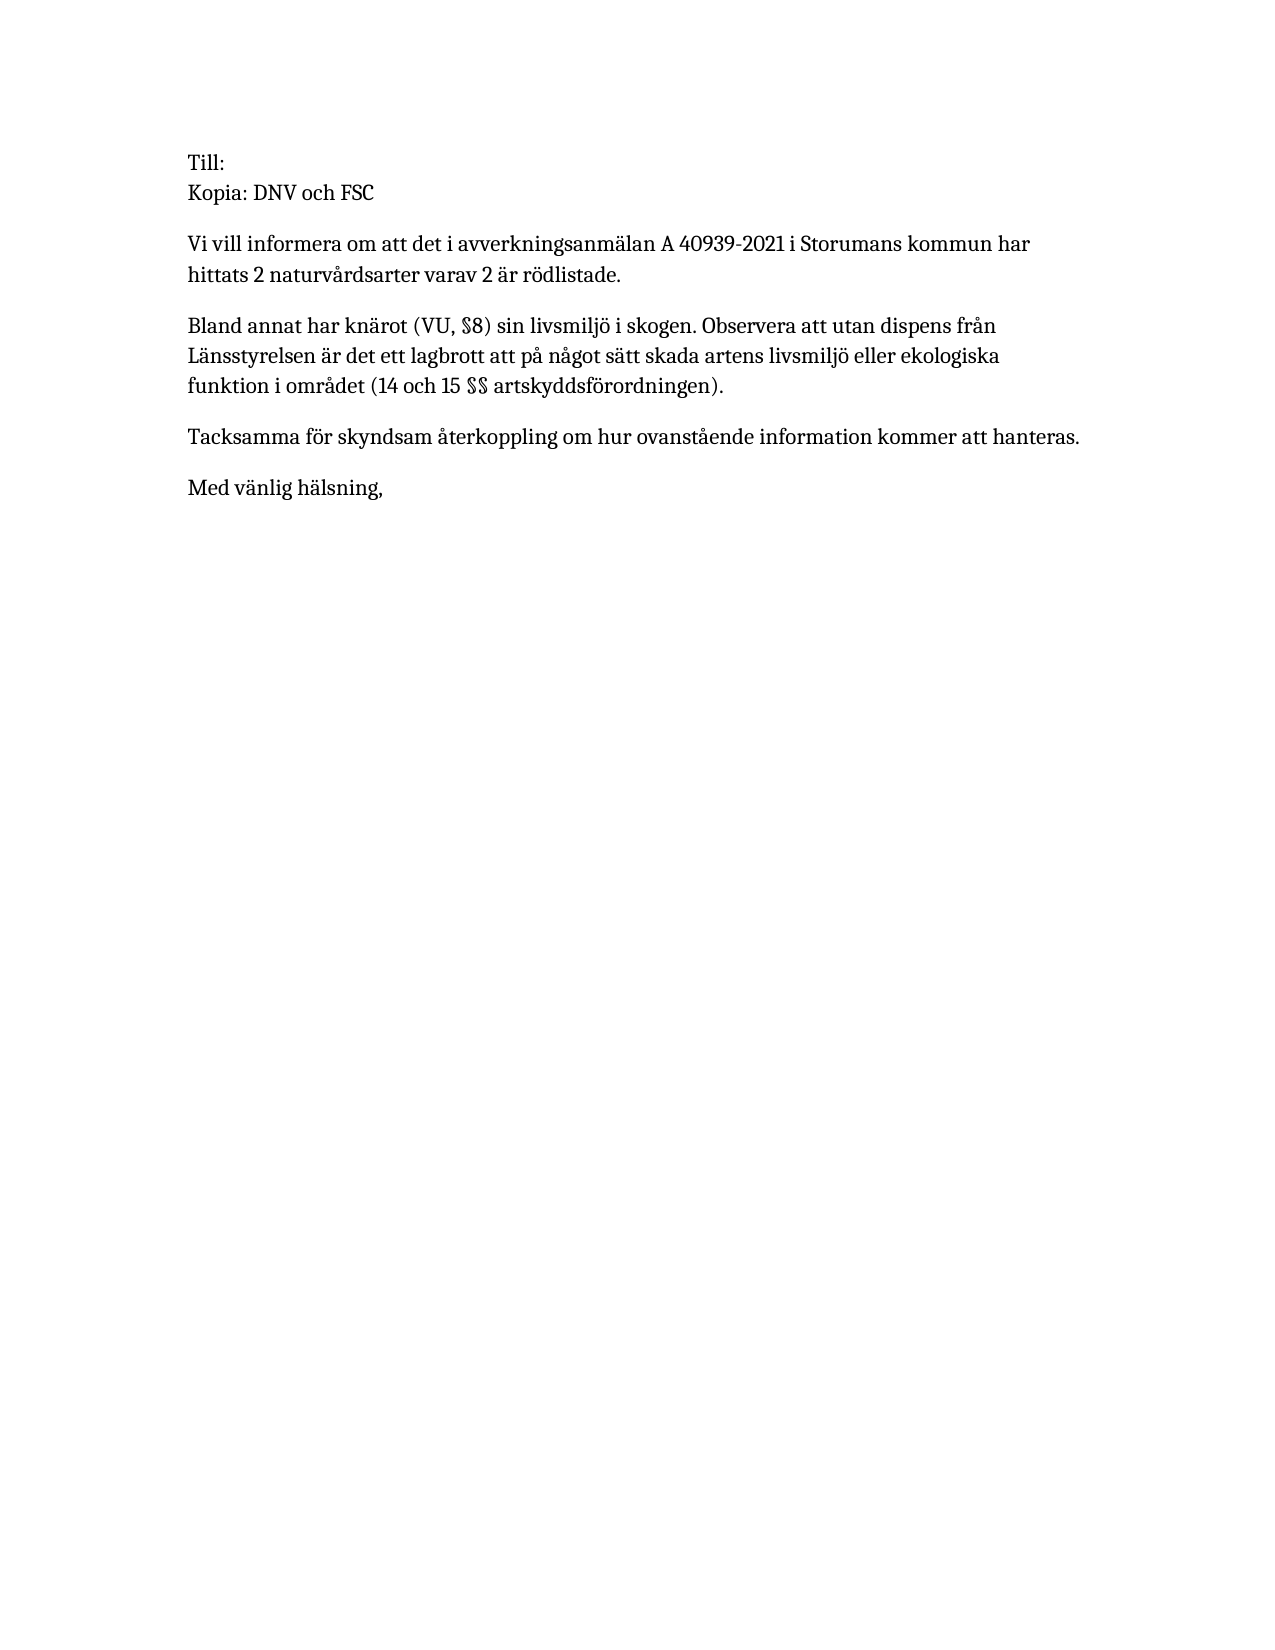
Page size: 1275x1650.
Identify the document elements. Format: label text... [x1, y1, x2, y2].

text Med vänlig hälsning, [187, 475, 1087, 532]
text Till: Kopia: DNV och FSC [187, 150, 1087, 207]
text Vi vill informera om att det i avverkningsanmälan A 40939-2021 i Storumans kommun har hittats 2 naturvårdsarter varav 2 är rödlistade. [187, 231, 1087, 288]
text Tacksamma för skyndsam återkoppling om hur ovanstående information kommer att hanteras. [187, 424, 1087, 450]
text Bland annat har knärot (VU, §8) sin livsmiljö i skogen. Observera att utan dispens från Länsstyrelsen är det ett lagbrott att på något sätt skada artens livsmiljö eller ekologiska funktion i området (14 och 15 §§ artskyddsförordningen). [187, 312, 1087, 399]
